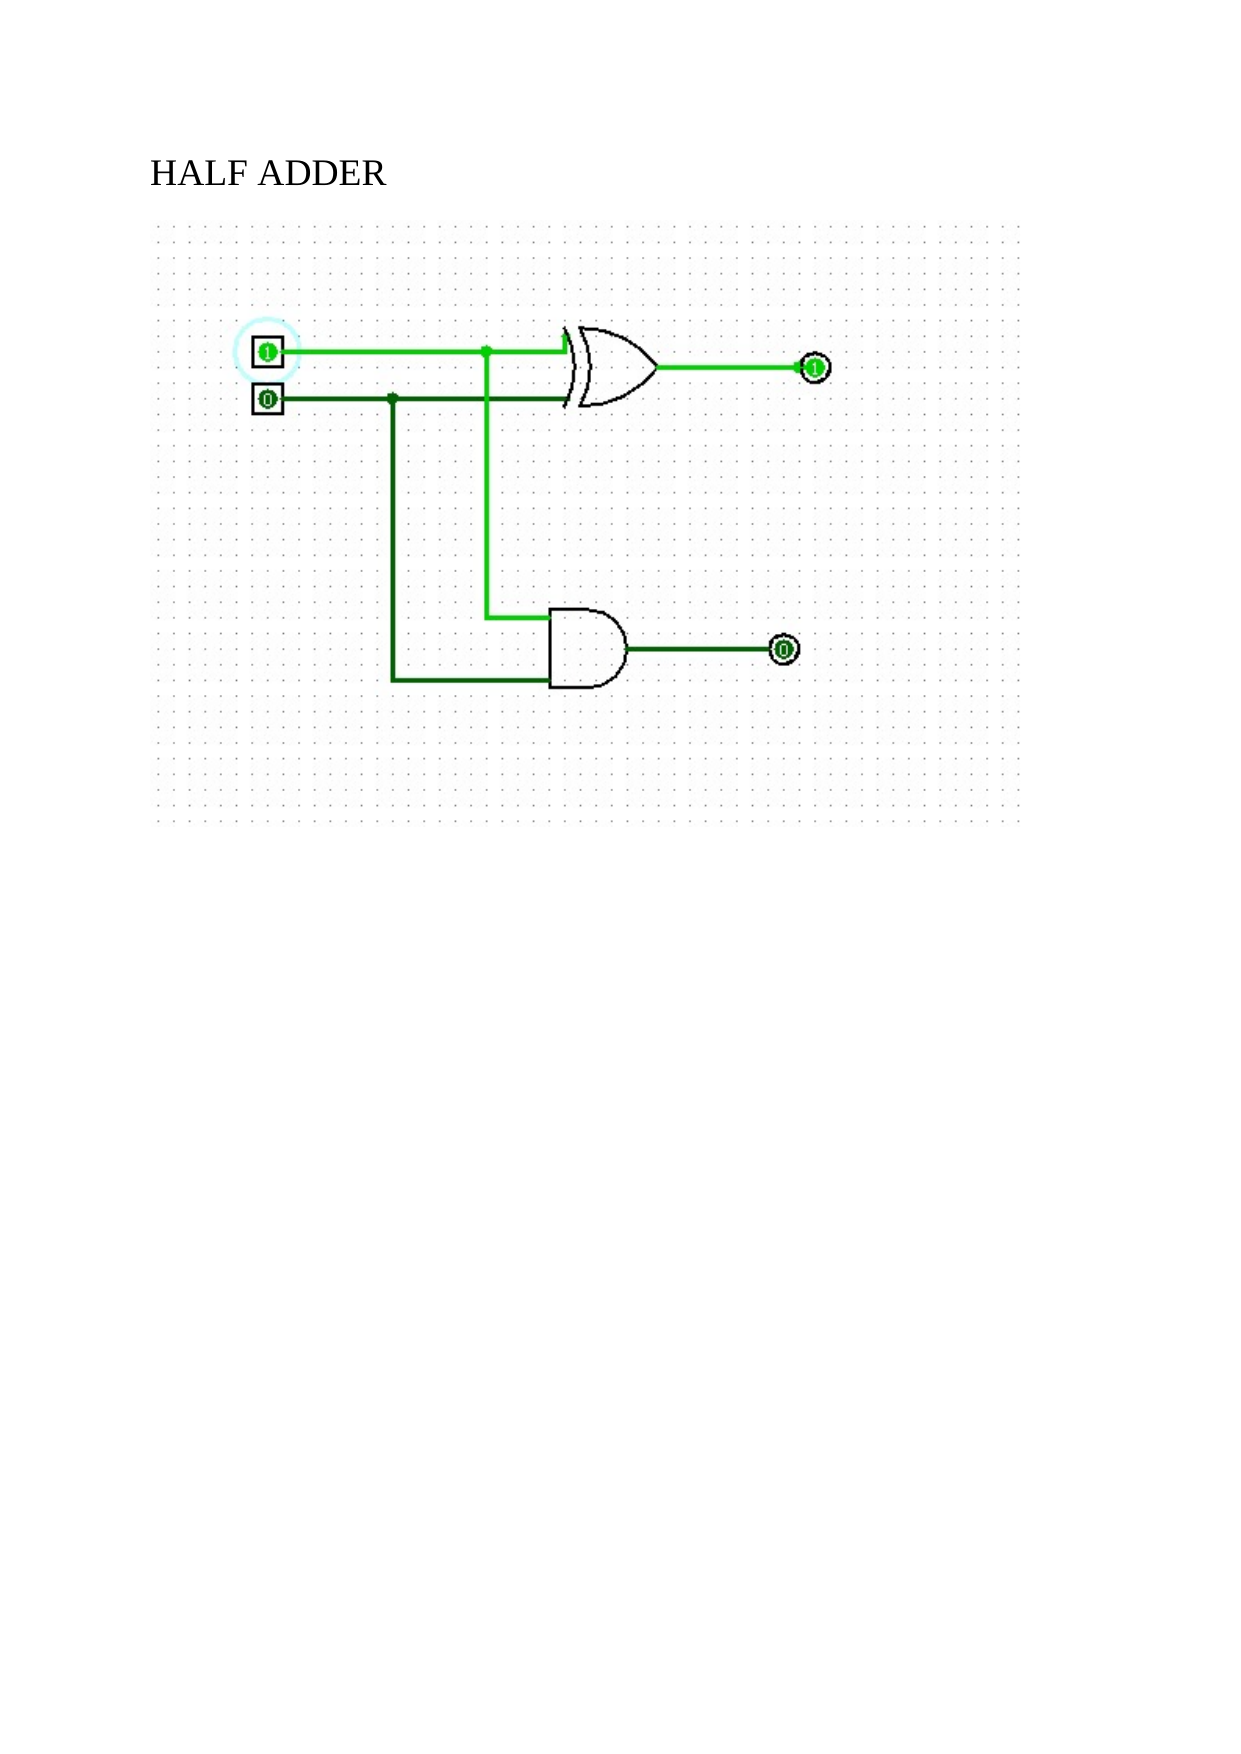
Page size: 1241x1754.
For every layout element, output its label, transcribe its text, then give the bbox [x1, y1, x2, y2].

text HALF ADDER [150, 150, 1090, 193]
picture [150, 220, 1021, 827]
